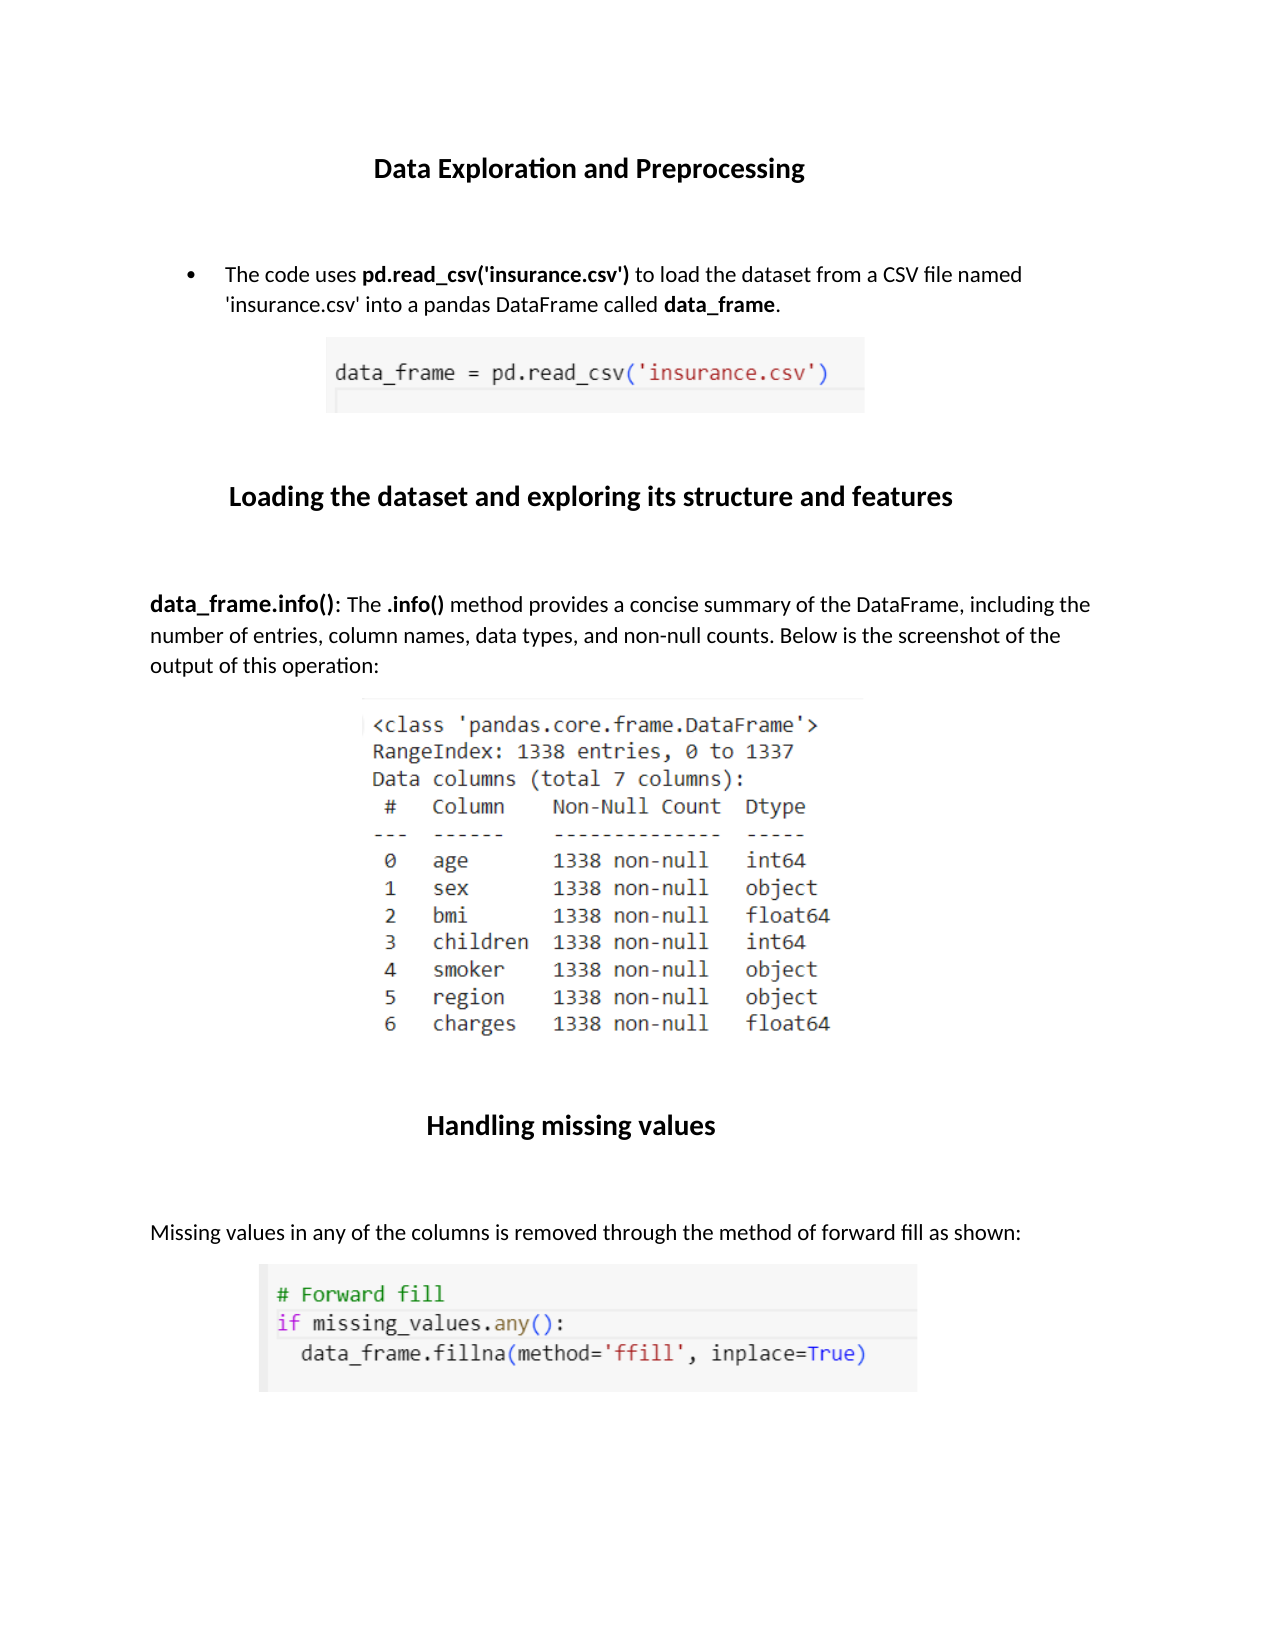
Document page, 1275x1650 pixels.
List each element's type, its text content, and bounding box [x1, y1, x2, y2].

text Data Exploration and Preprocessing [150, 150, 1125, 186]
picture [258, 1264, 918, 1392]
picture [362, 698, 864, 1042]
text Missing values in any of the columns is removed through the method of forward fill as shown: [150, 1218, 1125, 1246]
list The code uses pd.read_csv('insurance.csv') to load the dataset from a CSV file named 'insurance.csv' into a pandas DataFrame called data_frame. [187, 260, 1125, 318]
text Handling missing values [150, 1107, 1125, 1143]
picture [326, 337, 865, 413]
text data_frame.info(): The .info() method provides a concise summary of the DataFrame, including the number of entries, column names, data types, and non-null counts. Below is the screenshot of the output of this operation: [150, 588, 1125, 679]
text Loading the dataset and exploring its structure and features [150, 478, 1125, 514]
